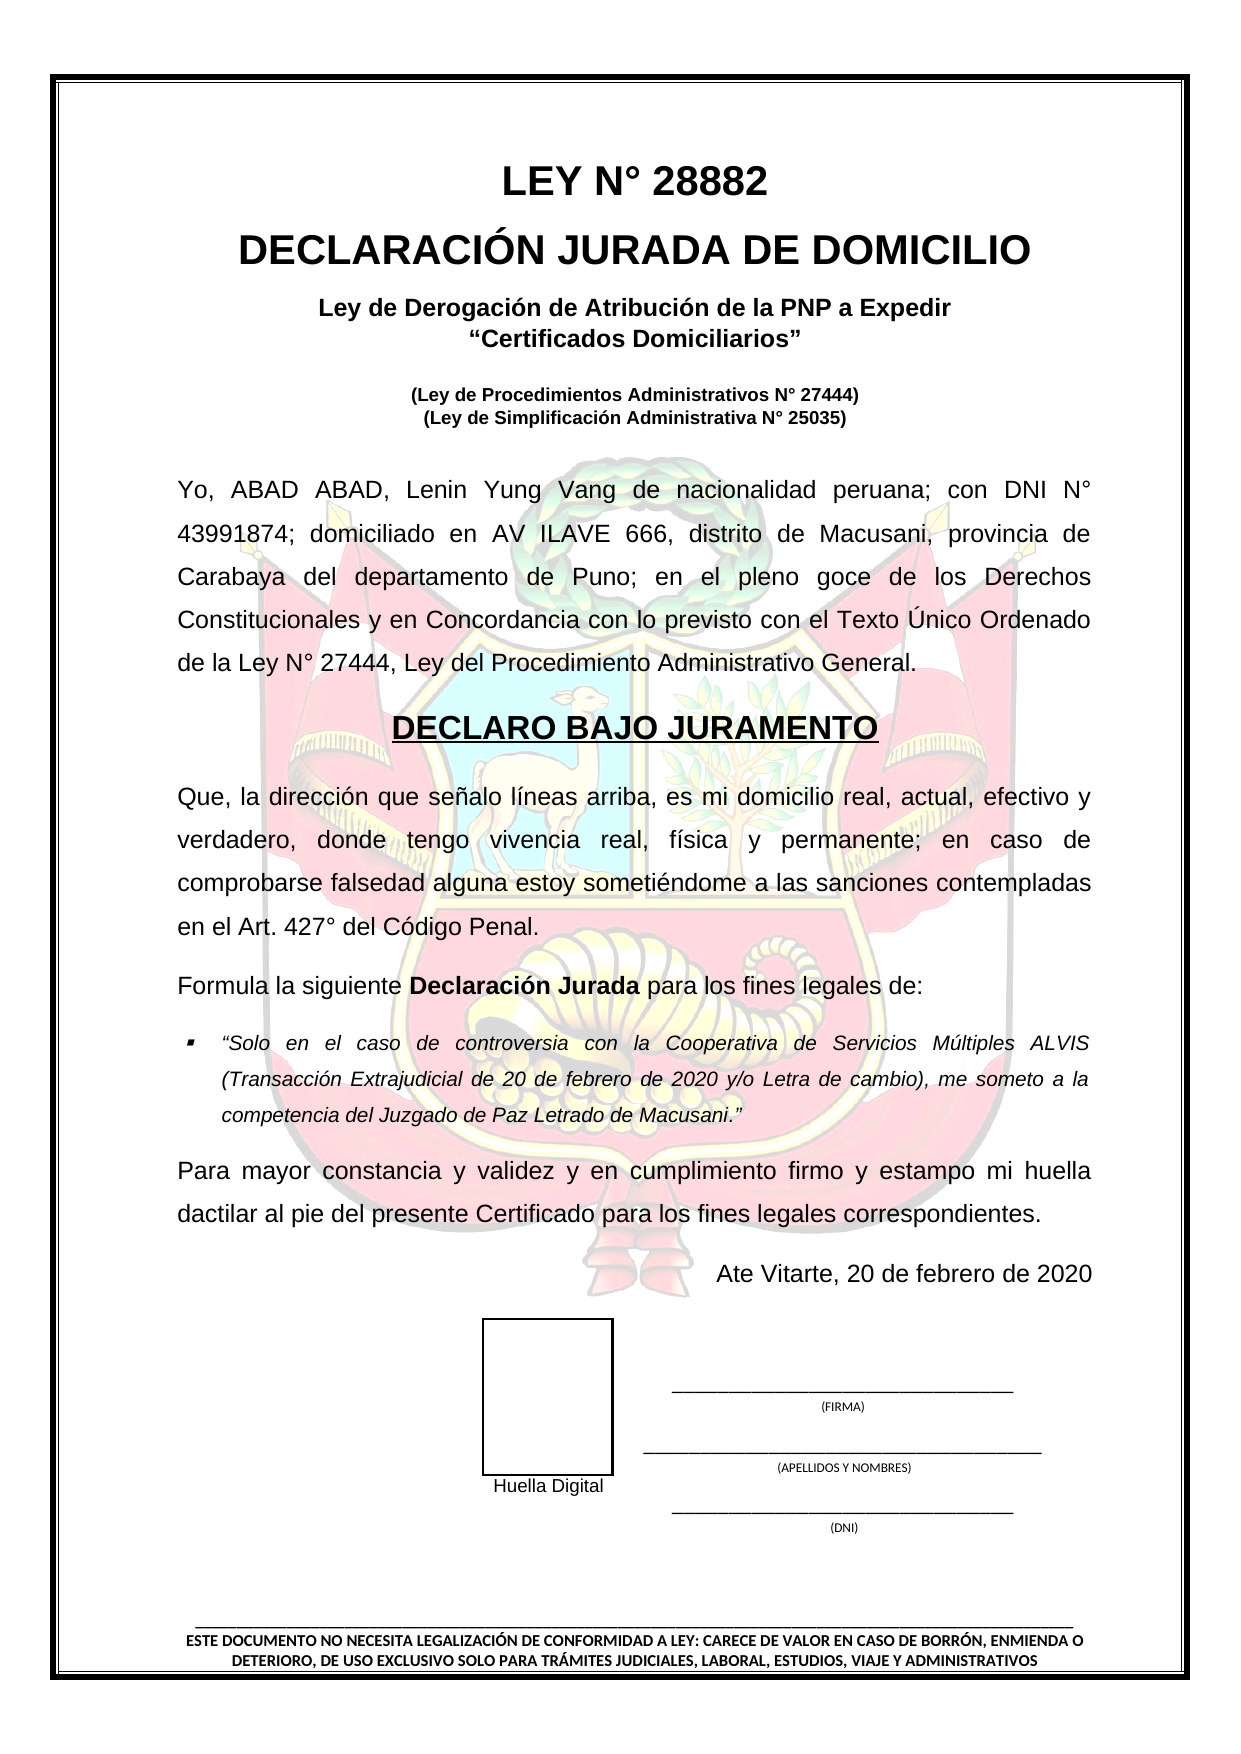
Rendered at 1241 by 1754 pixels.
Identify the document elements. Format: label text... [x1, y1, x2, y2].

text Formula la siguiente Declaración Jurada para los fines legales de: [177, 971, 1093, 1000]
text “Certificados Domiciliarios” [177, 324, 1093, 353]
text Yo, ABAD ABAD, Lenin Yung Vang de nacionalidad peruana; con DNI N° 43991874; domiciliado en AV ILAVE 666, distrito de Macusani, provincia de Carabaya del departamento de Puno; en el pleno goce de los Derechos Constitucionales y en Concordancia con lo previsto con el Texto Único Ordenado de la Ley N° 27444, Ley del Procedimiento Administrativo General. [177, 476, 1093, 677]
text DECLARO BAJO JURAMENTO [177, 708, 1093, 746]
list “Solo en el caso de controversia con la Cooperativa de Servicios Múltiples ALVIS (Transacción Extrajudicial de 20 de febrero de 2020 y/o Letra de cambio), me someto a la competencia del Juzgado de Paz Letrado de Macusani.” [184, 1031, 1093, 1127]
text (Ley de Procedimientos Administrativos N° 27444) [177, 384, 1093, 406]
text Que, la dirección que señalo líneas arriba, es mi domicilio real, actual, efectivo y verdadero, donde tengo vivencia real, física y permanente; en caso de comprobarse falsedad alguna estoy sometiéndome a las sanciones contempladas en el Art. 427° del Código Penal. [177, 782, 1093, 940]
text DECLARACIÓN JURADA DE DOMICILIO [177, 225, 1093, 273]
text Ate Vitarte, 20 de febrero de 2020 [177, 1258, 1093, 1287]
text (Ley de Simplificación Administrativa N° 25035) [177, 407, 1093, 429]
text LEY N° 28882 [177, 157, 1093, 205]
text Ley de Derogación de Atribución de la PNP a Expedir [177, 293, 1093, 322]
text Para mayor constancia y validez y en cumplimiento firmo y estampo mi huella dactilar al pie del presente Certificado para los fines legales correspondientes. [177, 1156, 1093, 1227]
